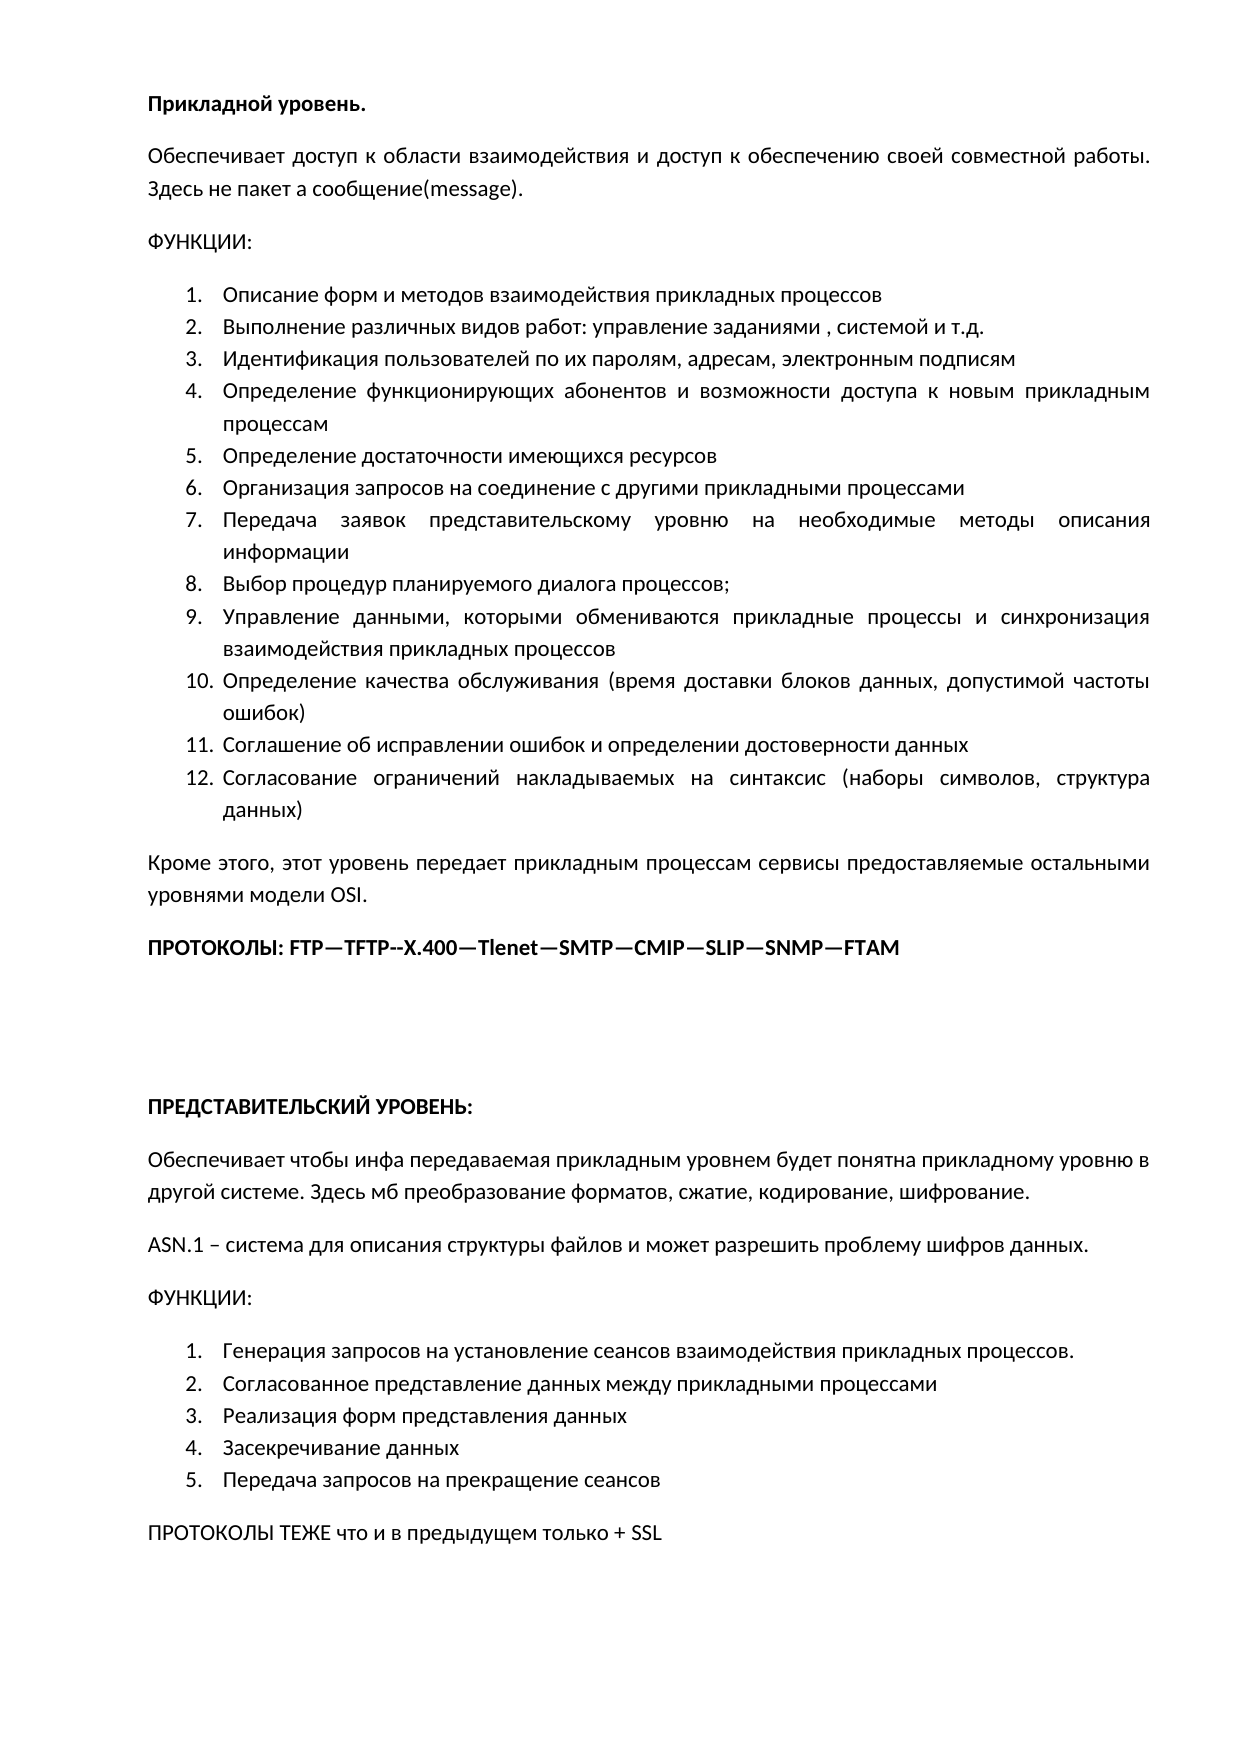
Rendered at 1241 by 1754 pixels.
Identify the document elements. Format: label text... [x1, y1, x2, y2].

text ФУНКЦИИ: [148, 227, 1152, 255]
list Соглашение об исправлении ошибок и определении достоверности данных [185, 731, 1152, 758]
list Согласование ограничений накладываемых на синтаксис (наборы символов, структура данных) [185, 763, 1152, 823]
text ПРОТОКОЛЫ ТЕЖЕ что и в предыдущем только + SSL [148, 1518, 1152, 1546]
list Реализация форм представления данных [185, 1401, 1152, 1429]
list Идентификация пользователей по их паролям, адресам, электронным подписям [185, 344, 1152, 372]
list Управление данными, которыми обмениваются прикладные процессы и синхронизация взаимодействия прикладных процессов [185, 602, 1152, 662]
text ПРЕДСТАВИТЕЛЬСКИЙ УРОВЕНЬ: [148, 1092, 1152, 1120]
list Определение качества обслуживания (время доставки блоков данных, допустимой частоты ошибок) [185, 666, 1152, 726]
list Определение функционирующих абонентов и возможности доступа к новым прикладным процессам [185, 376, 1152, 437]
list Организация запросов на соединение с другими прикладными процессами [185, 473, 1152, 501]
list Генерация запросов на установление сеансов взаимодействия прикладных процессов. [185, 1336, 1152, 1364]
list Описание форм и методов взаимодействия прикладных процессов [185, 280, 1152, 308]
text Кроме этого, этот уровень передает прикладным процессам сервисы предоставляемые остальными уровнями модели OSI. [148, 848, 1152, 908]
list Выбор процедур планируемого диалога процессов; [185, 569, 1152, 598]
list Передача запросов на прекращение сеансов [185, 1465, 1152, 1493]
text ФУНКЦИИ: [148, 1283, 1152, 1311]
text Обеспечивает доступ к области взаимодействия и доступ к обеспечению своей совместной работы. Здесь не пакет а сообщение(message). [148, 142, 1152, 202]
list Выполнение различных видов работ: управление заданиями , системой и т.д. [185, 312, 1152, 340]
list Передача заявок представительскому уровню на необходимые методы описания информации [185, 505, 1152, 565]
list Засекречивание данных [185, 1433, 1152, 1461]
text Прикладной уровень. [148, 89, 1152, 117]
text ПРОТОКОЛЫ: FTP—TFTP--X.400—Tlenet—SMTP—CMIP—SLIP—SNMP—FTAM [148, 933, 1152, 961]
text Обеспечивает чтобы инфа передаваемая прикладным уровнем будет понятна прикладному уровню в другой системе. Здесь мб преобразование форматов, сжатие, кодирование, шифрование. [148, 1145, 1152, 1205]
list Согласованное представление данных между прикладными процессами [185, 1369, 1152, 1397]
text ASN.1 – система для описания структуры файлов и может разрешить проблему шифров данных. [148, 1230, 1152, 1258]
list Определение достаточности имеющихся ресурсов [185, 441, 1152, 469]
